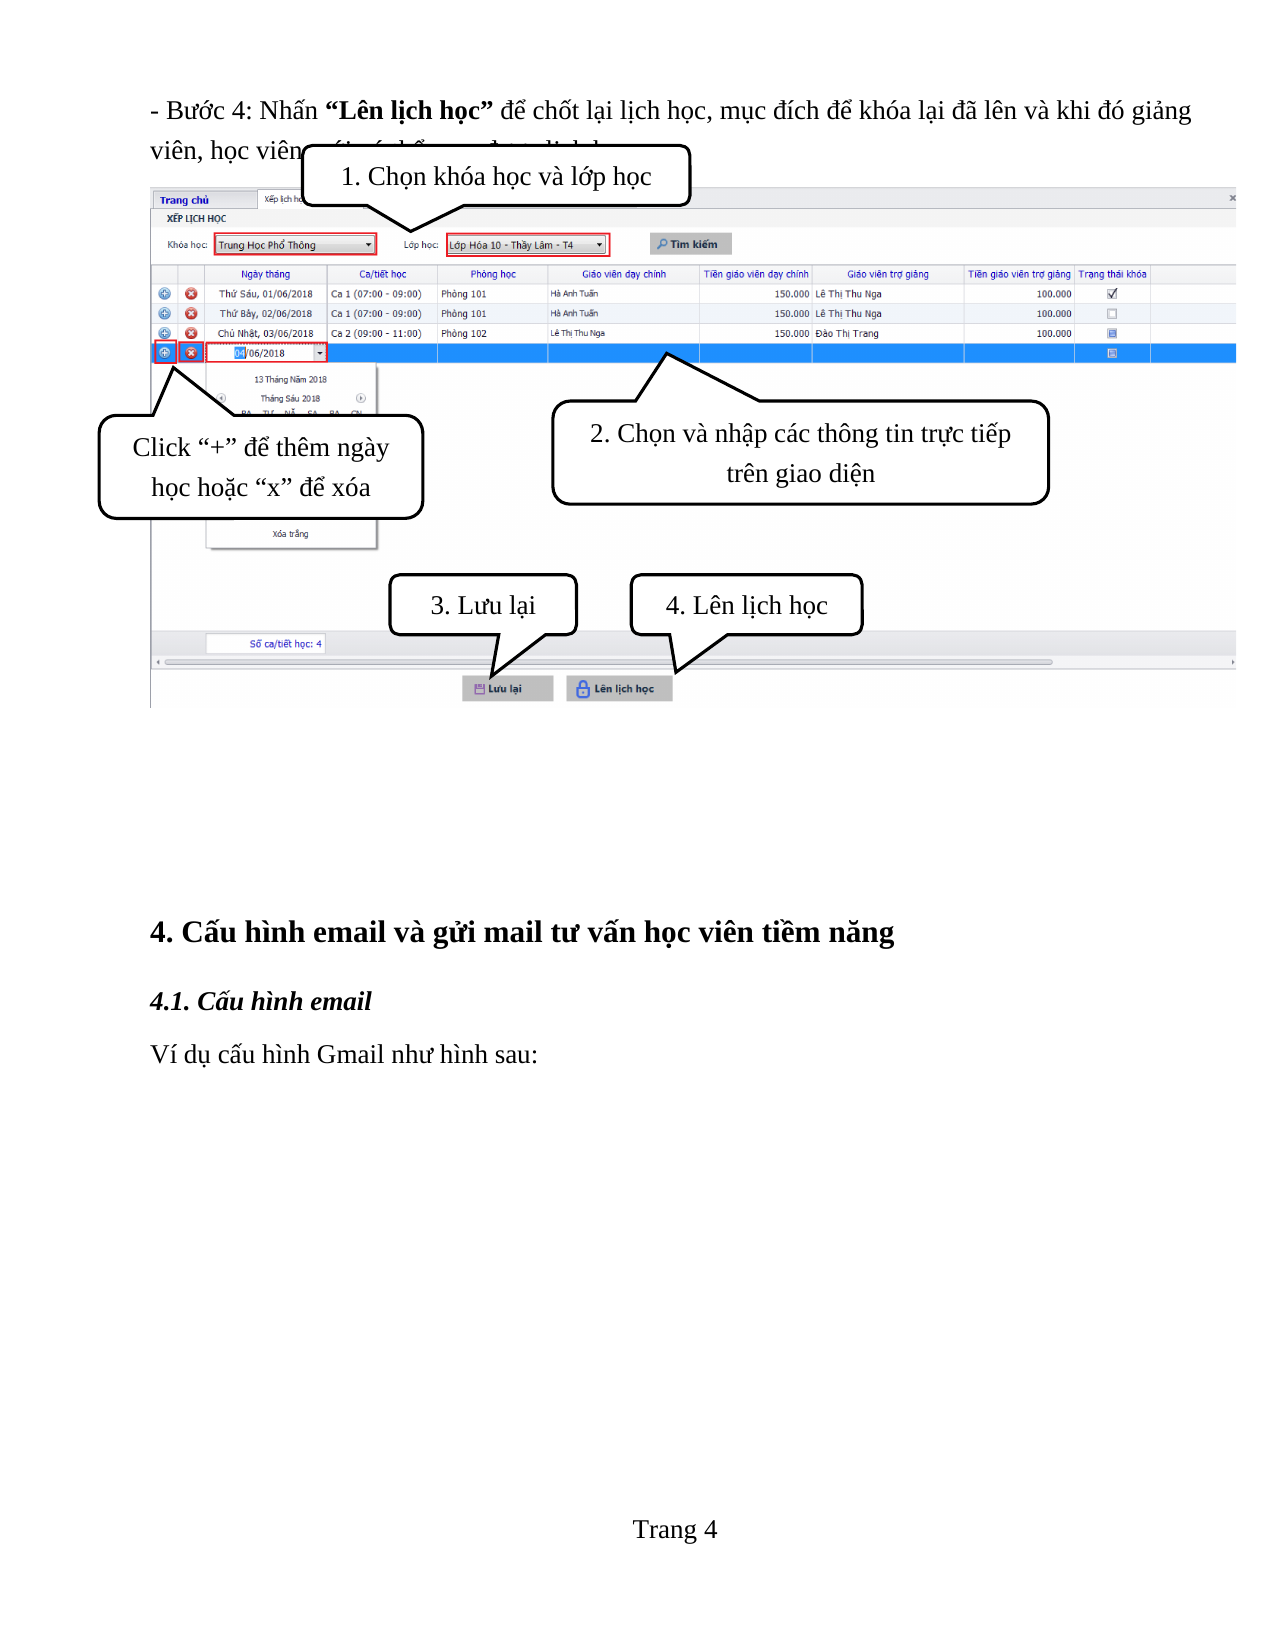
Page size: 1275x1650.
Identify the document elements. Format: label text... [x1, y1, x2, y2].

picture [150, 187, 1237, 708]
text Ví dụ cấu hình Gmail như hình sau: [150, 1038, 1200, 1069]
subtitle 4.1. Cấu hình email [150, 985, 1200, 1016]
text - Bước 4: Nhấn “Lên lịch học” để chốt lại lịch học, mục đích để khóa lại đã lên và khi đó giảng viên, học viên mới có thể xem được lịch học. [150, 94, 1200, 165]
subtitle 4. Cấu hình email và gửi mail tư vấn học viên tiềm năng [150, 913, 1200, 949]
